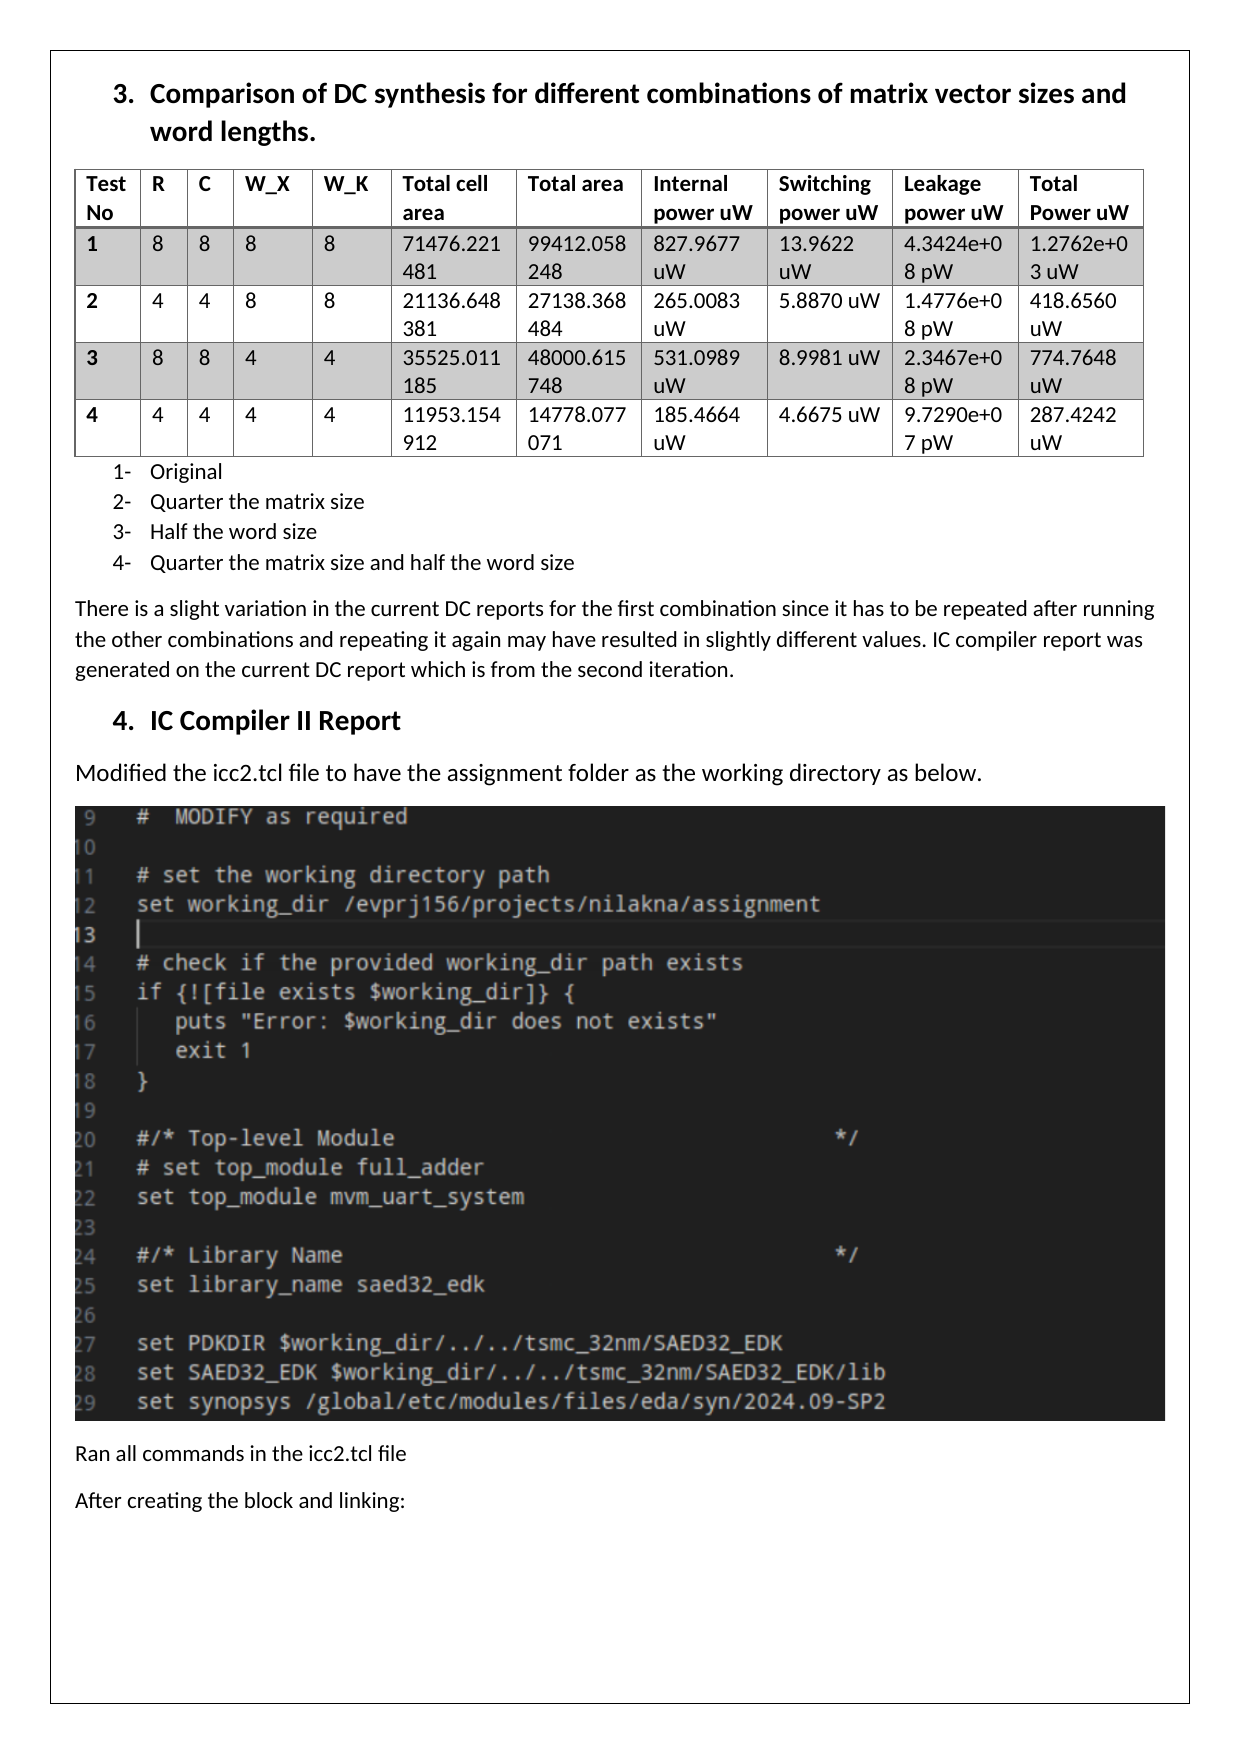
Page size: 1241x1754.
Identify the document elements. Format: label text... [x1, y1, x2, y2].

table_cell 4 [234, 400, 312, 456]
table_cell 4 [188, 286, 233, 342]
table_cell 1.2762e+03 uW [1019, 229, 1143, 285]
table_cell 8 [234, 229, 312, 285]
table_header Test No [76, 170, 140, 226]
list IC Compiler II Report [112, 702, 1165, 737]
list Original [112, 457, 1165, 485]
table_cell 5.8870 uW [768, 286, 892, 342]
table_cell 185.4664 uW [642, 400, 767, 456]
table_cell 9.7290e+07 pW [893, 400, 1018, 456]
table_header Switching power uW [768, 170, 892, 226]
table_cell 774.7648 uW [1019, 343, 1143, 399]
list Quarter the matrix size and half the word size [112, 548, 1165, 576]
text After creating the block and linking: [75, 1486, 1165, 1514]
table_cell 4 [313, 343, 391, 399]
table_header C [188, 170, 233, 226]
table_cell 287.4242 uW [1019, 400, 1143, 456]
table_cell 99412.058248 [517, 229, 641, 285]
table_cell 8 [141, 343, 187, 399]
table_cell 4 [141, 400, 187, 456]
text There is a slight variation in the current DC reports for the first combination since it has to be repeated after running the other combinations and repeating it again may have resulted in slightly different values. IC compiler report was generated on the current DC report which is from the second iteration. [75, 594, 1165, 683]
table_cell 4 [76, 400, 140, 456]
table_cell 8 [313, 286, 391, 342]
list Half the word size [112, 517, 1165, 546]
table_cell 827.9677 uW [642, 229, 767, 285]
table_cell 4.3424e+08 pW [893, 229, 1018, 285]
table_cell 8 [188, 229, 233, 285]
table_cell 8 [234, 286, 312, 342]
table_cell 2 [76, 286, 140, 342]
table_cell 4 [313, 400, 391, 456]
table_cell 27138.368484 [517, 286, 641, 342]
table_header W_X [234, 170, 312, 226]
table_cell 8 [313, 229, 391, 285]
text Modified the icc2.tcl file to have the assignment folder as the working directory as below. [75, 757, 1165, 787]
table_cell 8 [188, 343, 233, 399]
table_cell 71476.221481 [392, 229, 516, 285]
table_cell 418.6560 uW [1019, 286, 1143, 342]
table_header Leakage power uW [893, 170, 1018, 226]
table_cell 48000.615748 [517, 343, 641, 399]
table_cell 3 [76, 343, 140, 399]
table_cell 2.3467e+08 pW [893, 343, 1018, 399]
list Quarter the matrix size [112, 487, 1165, 515]
table_cell 1.4776e+08 pW [893, 286, 1018, 342]
table_cell 4 [234, 343, 312, 399]
table_header Internal power uW [642, 170, 767, 226]
table_header Total area [517, 170, 641, 226]
table_cell 21136.648381 [392, 286, 516, 342]
table_cell 14778.077071 [517, 400, 641, 456]
table_cell 531.0989 uW [642, 343, 767, 399]
table_header W_K [313, 170, 391, 226]
list Comparison of DC synthesis for different combinations of matrix vector sizes and word lengths. [112, 75, 1165, 149]
table_cell 265.0083 uW [642, 286, 767, 342]
table_cell 8 [141, 229, 187, 285]
table_cell 8.9981 uW [768, 343, 892, 399]
table_cell 11953.154912 [392, 400, 516, 456]
table_cell 1 [76, 229, 140, 285]
table_cell 35525.011185 [392, 343, 516, 399]
table_header R [141, 170, 187, 226]
table_header Total cell area [392, 170, 516, 226]
table_header Total Power uW [1019, 170, 1143, 226]
table_cell 13.9622 uW [768, 229, 892, 285]
text Ran all commands in the icc2.tcl file [75, 1439, 1165, 1467]
table_cell 4 [188, 400, 233, 456]
table_cell 4.6675 uW [768, 400, 892, 456]
table_cell 4 [141, 286, 187, 342]
picture [75, 806, 1166, 1421]
